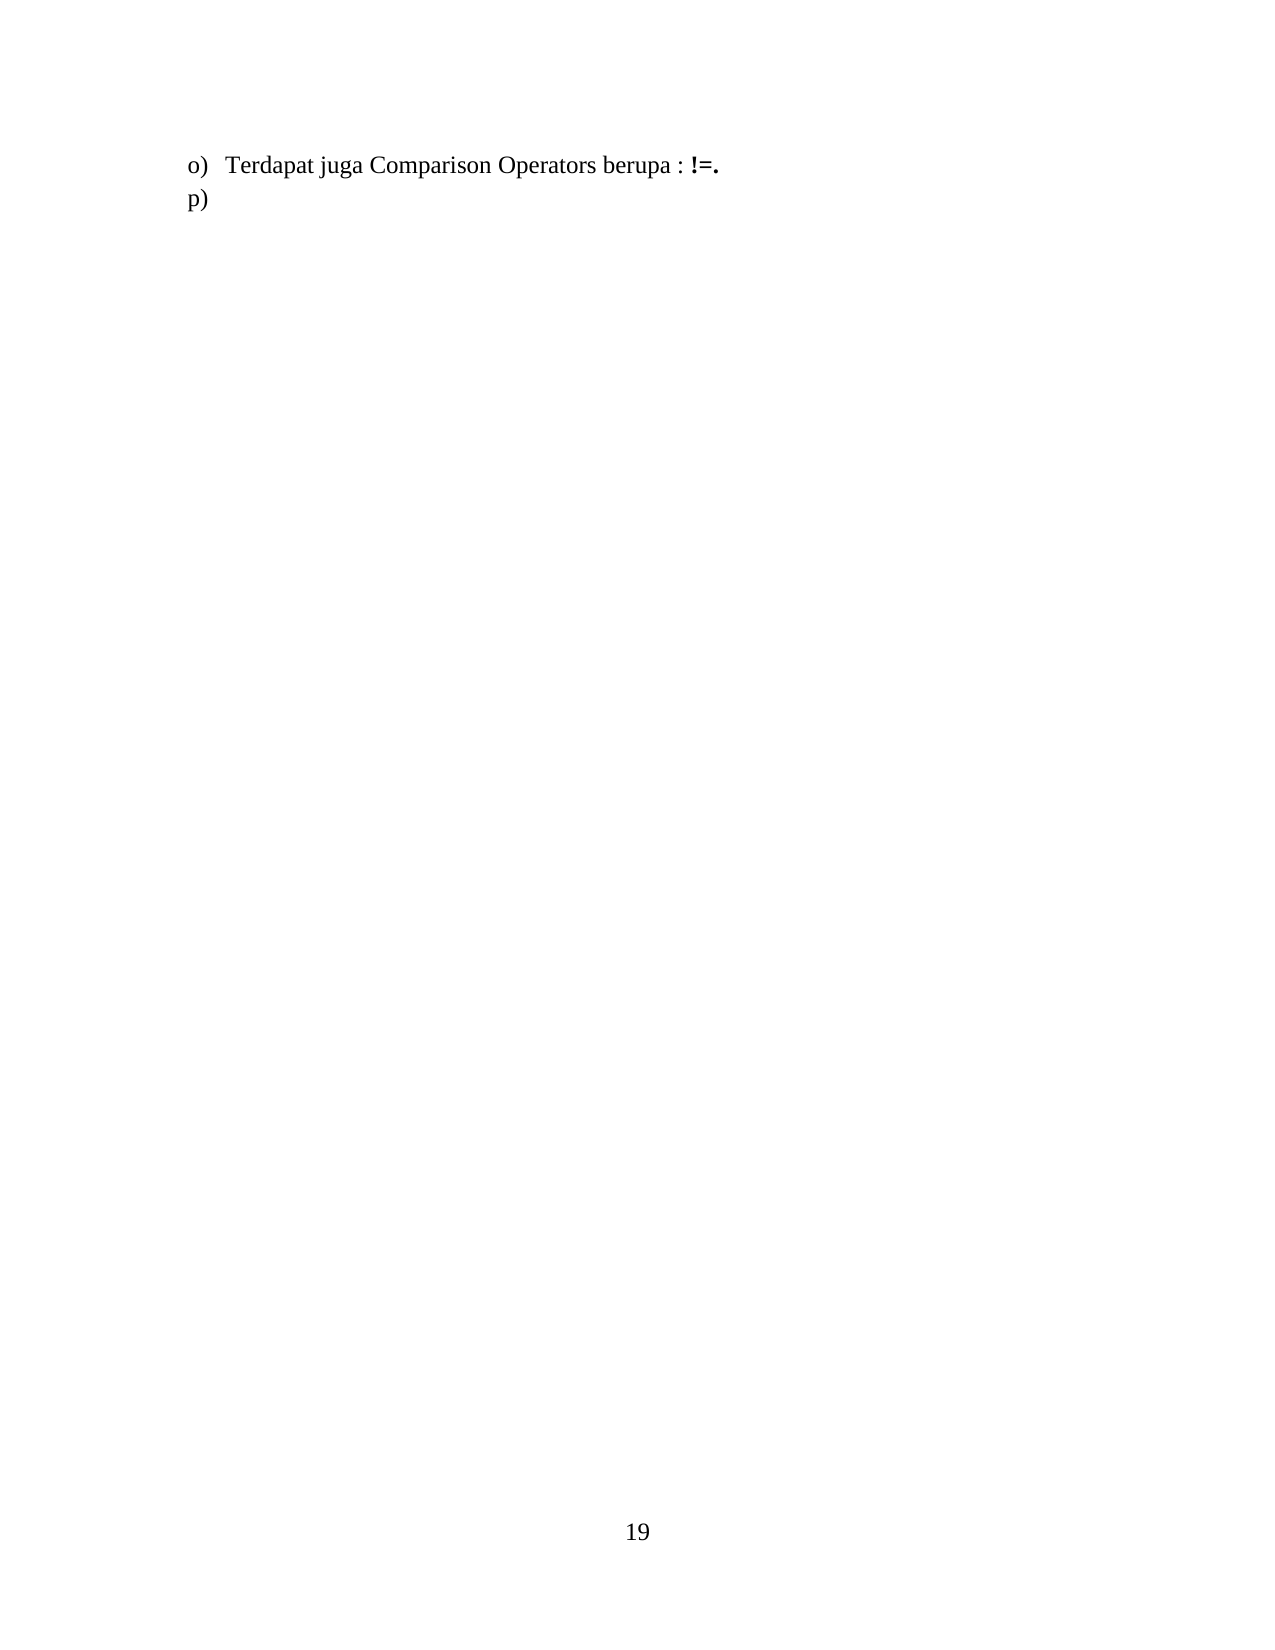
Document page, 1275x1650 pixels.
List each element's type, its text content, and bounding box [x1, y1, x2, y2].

list Terdapat juga Comparison Operators berupa : !=. [187, 150, 1125, 179]
